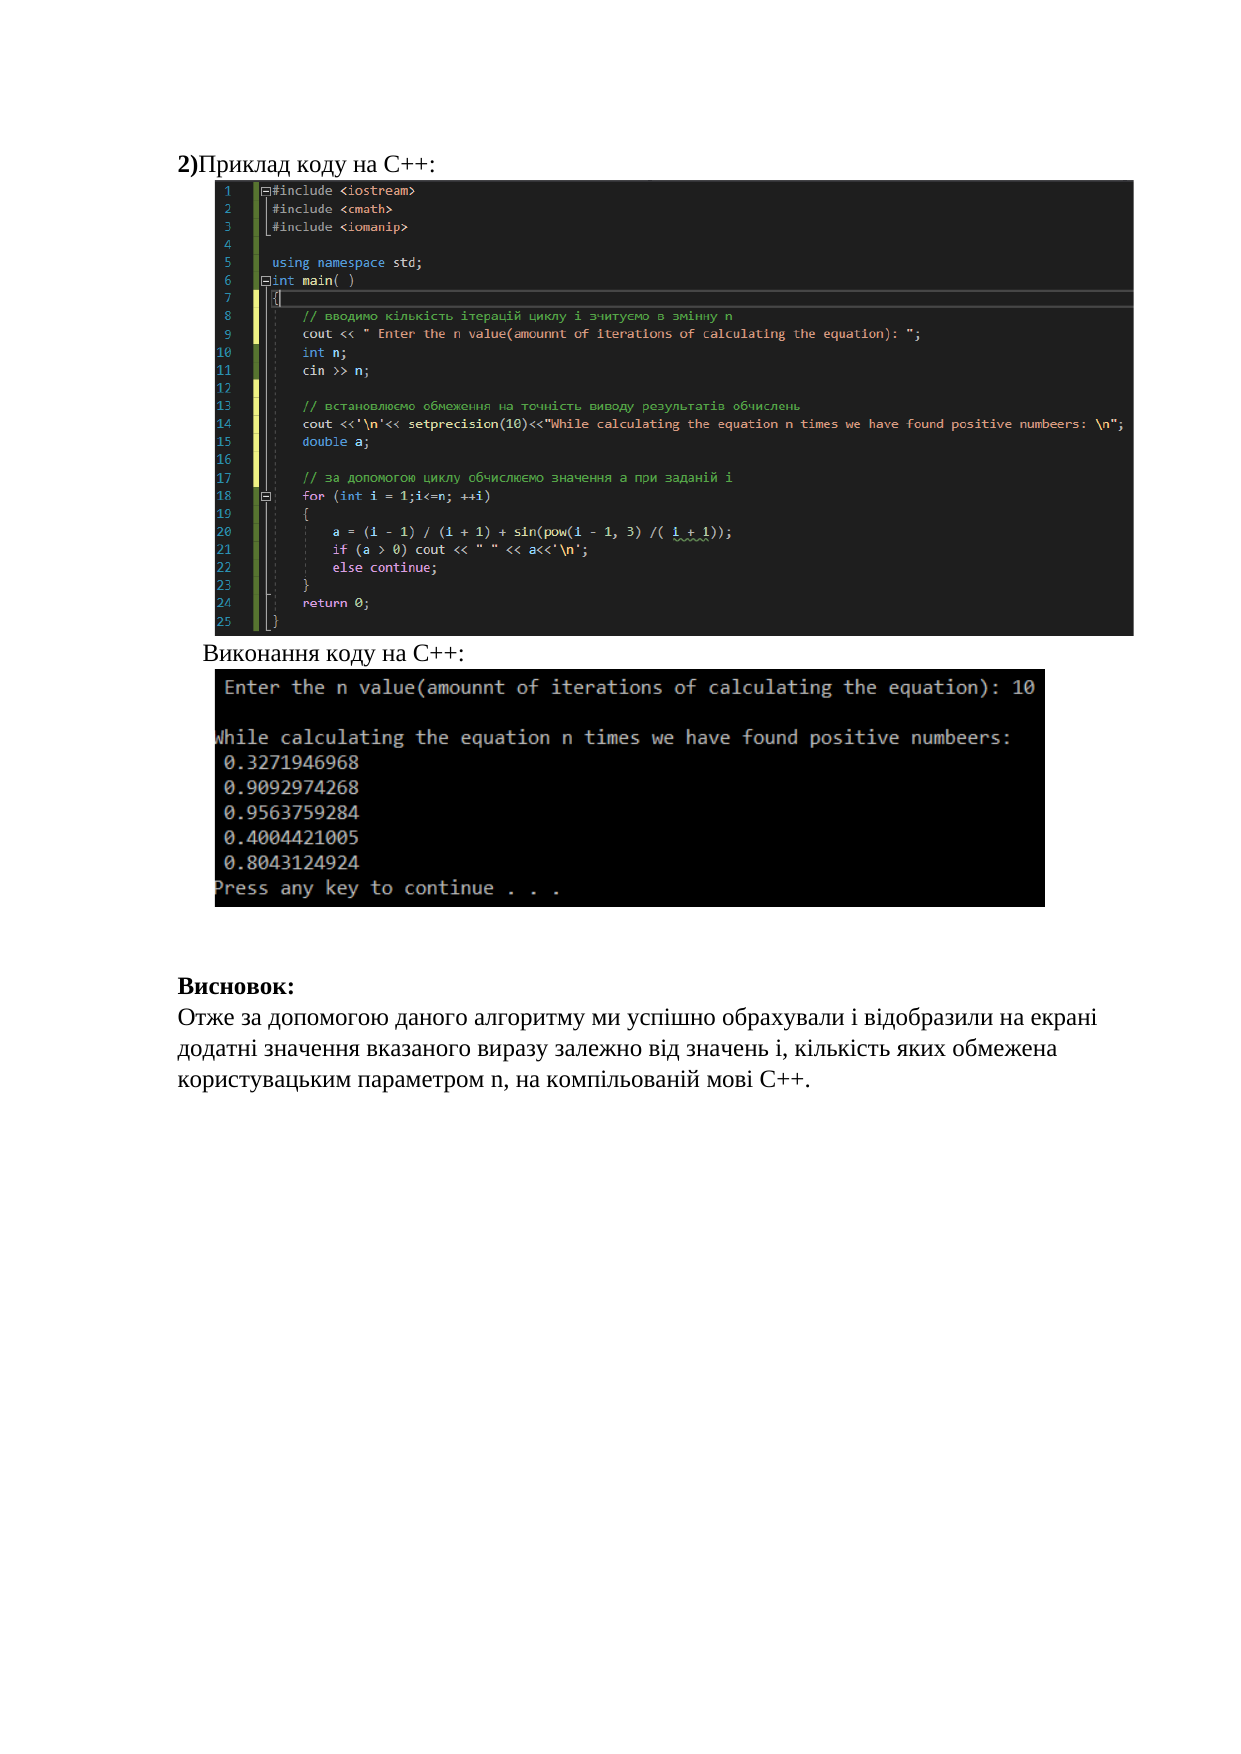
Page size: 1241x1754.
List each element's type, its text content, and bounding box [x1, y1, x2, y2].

text Виконання коду на С++: [177, 638, 1152, 667]
text 2)Приклад коду на С++: [177, 149, 1152, 178]
text Висновок: [177, 971, 1152, 1000]
picture [214, 180, 1134, 636]
text Отже за допомогою даного алгоритму ми успішно обрахували і відобразили на екрані додатні значення вказаного виразу залежно від значень і, кількість яких обмежена користувацьким параметром n, на компільованій мові С++. [177, 1002, 1152, 1093]
picture [214, 669, 1045, 907]
